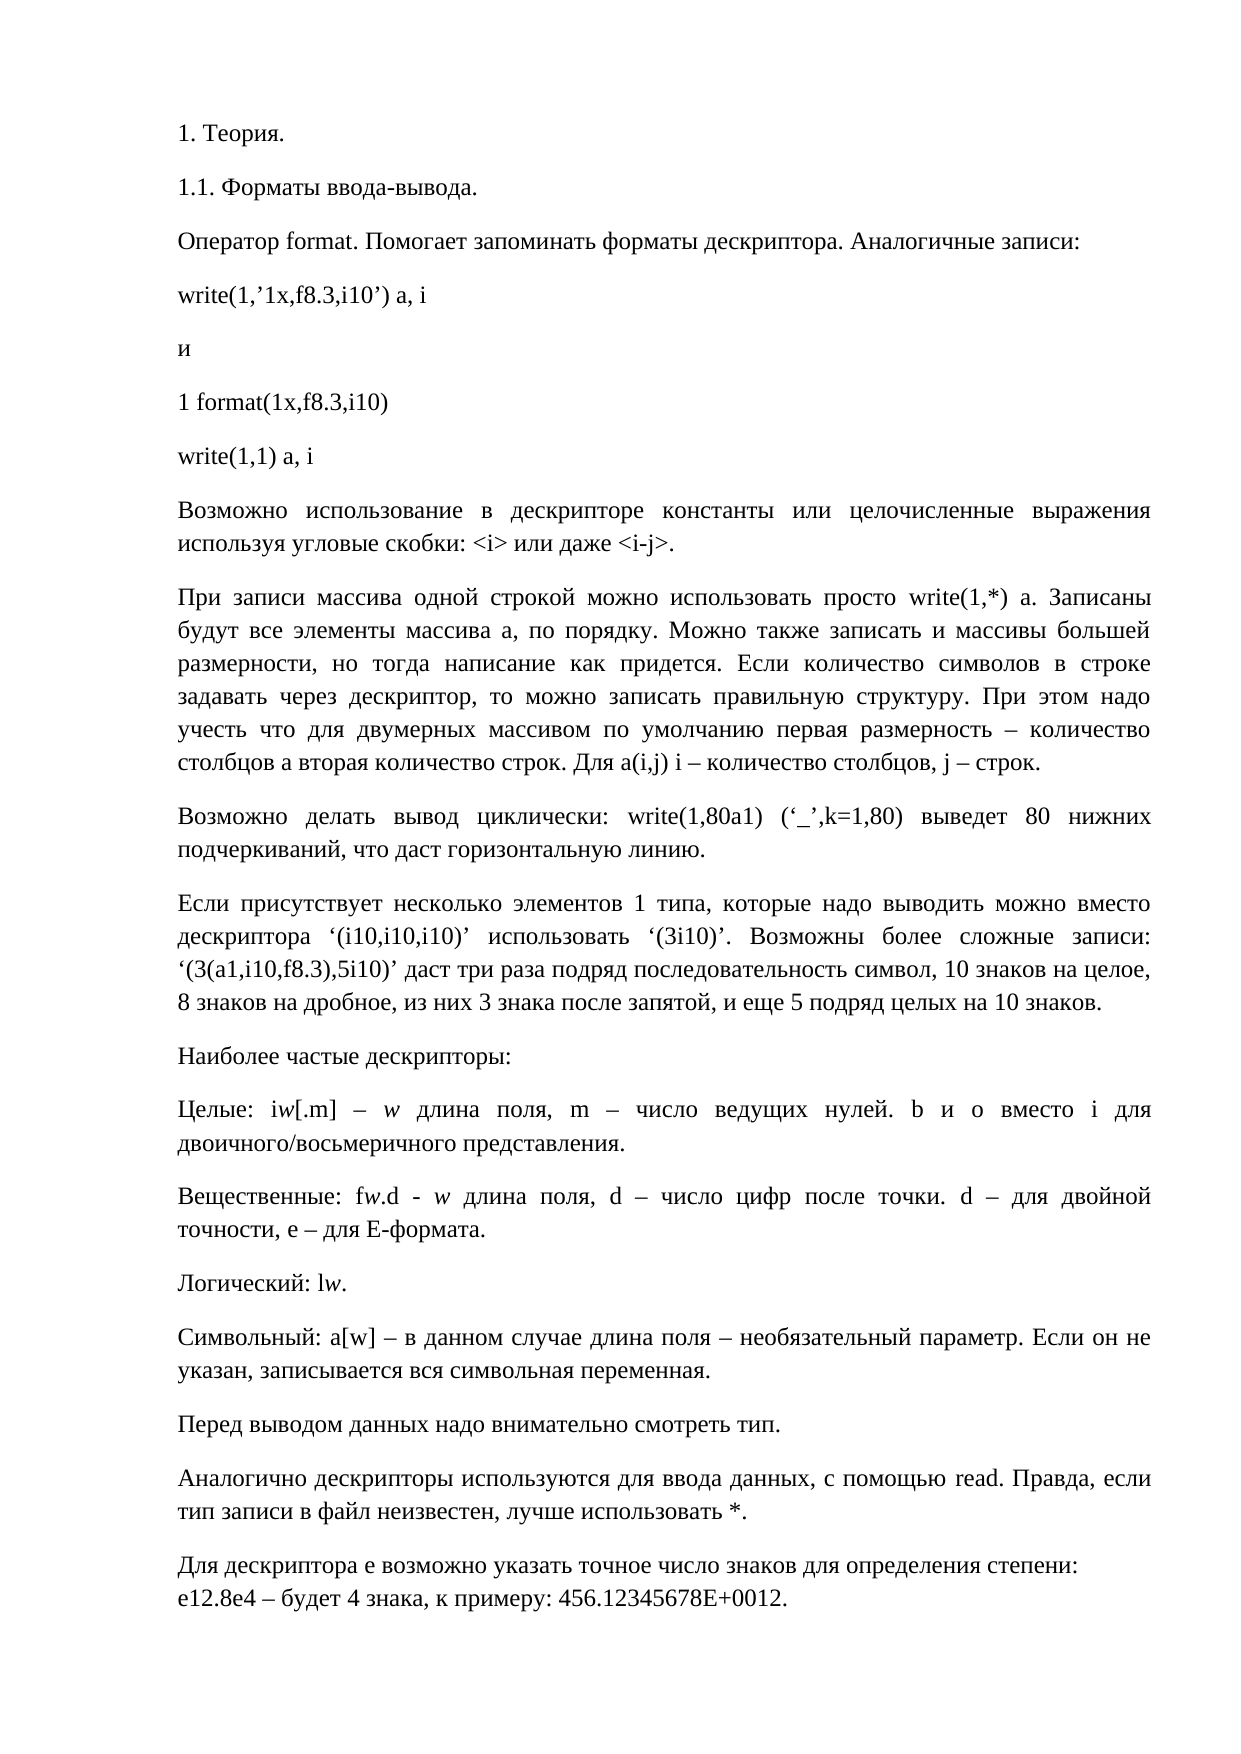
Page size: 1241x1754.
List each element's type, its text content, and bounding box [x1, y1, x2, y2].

text Возможно использование в дескрипторе константы или целочисленные выражения используя угловые скобки: <i> или даже <i-j>. [177, 495, 1152, 557]
text Если присутствует несколько элементов 1 типа, которые надо выводить можно вместо дескриптора ‘(i10,i10,i10)’ использовать ‘(3i10)’. Возможны более сложные записи: ‘(3(a1,i10,f8.3),5i10)’ даст три раза подряд последовательность символ, 10 знаков на целое, 8 знаков на дробное, из них 3 знака после запятой, и еще 5 подряд целых на 10 знаков. [177, 888, 1152, 1016]
text Аналогично дескрипторы используются для ввода данных, с помощью read. Правда, если тип записи в файл неизвестен, лучше использовать *. [177, 1463, 1152, 1525]
text Целые: iw[.m] – w длина поля, m – число ведущих нулей. b и o вместо i для двоичного/восьмеричного представления. [177, 1094, 1152, 1156]
text При записи массива одной строкой можно использовать просто write(1,*) a. Записаны будут все элементы массива а, по порядку. Можно также записать и массивы большей размерности, но тогда написание как придется. Если количество символов в строке задавать через дескриптор, то можно записать правильную структуру. При этом надо учесть что для двумерных массивом по умолчанию первая размерность – количество столбцов а вторая количество строк. Для a(i,j) i – количество столбцов, j – строк. [177, 582, 1152, 776]
text 1 format(1x,f8.3,i10) [177, 387, 1152, 416]
text 1.1. Форматы ввода-вывода. [177, 172, 1152, 201]
text Символьный: a[w] – в данном случае длина поля – необязательный параметр. Если он не указан, записывается вся символьная переменная. [177, 1322, 1152, 1384]
text Оператор format. Помогает запоминать форматы дескриптора. Аналогичные записи: [177, 226, 1152, 254]
text Наиболее частые дескрипторы: [177, 1041, 1152, 1069]
text Перед выводом данных надо внимательно смотреть тип. [177, 1409, 1152, 1438]
text 1. Теория. [177, 118, 1152, 147]
text write(1,’1x,f8.3,i10’) a, i [177, 280, 1152, 308]
text и [177, 333, 1152, 362]
text Для дескриптора е возможно указать точное число знаков для определения степени: e12.8e4 – будет 4 знака, к примеру: 456.12345678E+0012. [177, 1550, 1152, 1612]
text Возможно делать вывод циклически: write(1,80a1) (‘_’,k=1,80) выведет 80 нижних подчеркиваний, что даст горизонтальную линию. [177, 801, 1152, 863]
text write(1,1) a, i [177, 441, 1152, 470]
text Логический: lw. [177, 1268, 1152, 1297]
text Вещественные: fw.d - w длина поля, d – число цифр после точки. d – для двойной точности, e – для Е-формата. [177, 1181, 1152, 1243]
